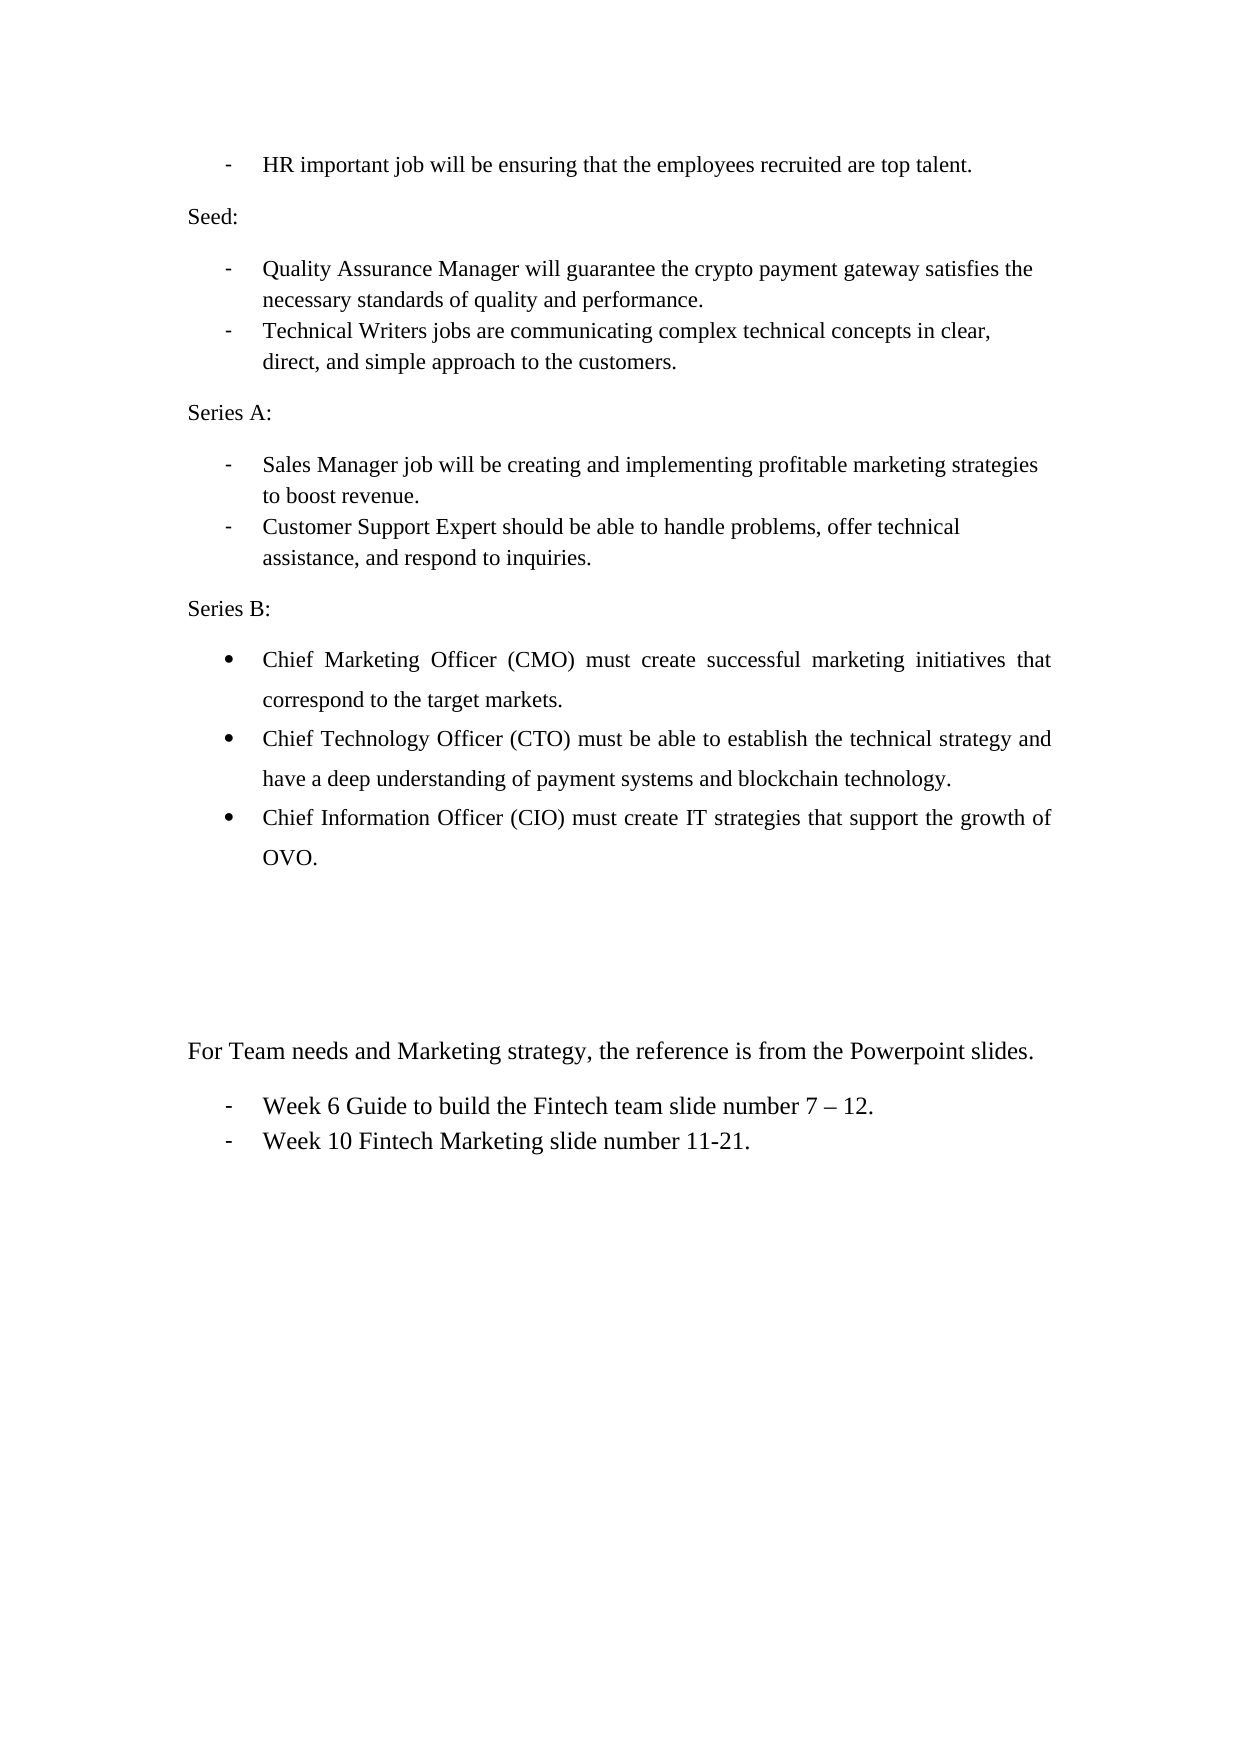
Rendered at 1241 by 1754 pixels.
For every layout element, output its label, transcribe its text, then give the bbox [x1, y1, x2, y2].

list Week 10 Fintech Marketing slide number 11-21. [225, 1125, 1053, 1156]
list Week 6 Guide to build the Fintech team slide number 7 – 12. [225, 1090, 1053, 1121]
list Sales Manager job will be creating and implementing profitable marketing strategies to boost revenue. [225, 450, 1053, 508]
list HR important job will be ensuring that the employees recruited are top talent. [225, 150, 1053, 178]
text For Team needs and Marketing strategy, the reference is from the Powerpoint slides. [187, 1036, 1053, 1065]
list Quality Assurance Manager will guarantee the crypto payment gateway satisfies the necessary standards of quality and performance. [225, 254, 1053, 312]
text Series A: [187, 399, 1053, 425]
text Series B: [187, 595, 1053, 621]
text Seed: [187, 203, 1053, 229]
list Chief Information Officer (CIO) must create IT strategies that support the growth of OVO. [225, 804, 1053, 870]
list Chief Marketing Officer (CMO) must create successful marketing initiatives that correspond to the target markets. [225, 646, 1053, 712]
list Technical Writers jobs are communicating complex technical concepts in clear, direct, and simple approach to the customers. [225, 316, 1053, 374]
list Customer Support Expert should be able to handle problems, offer technical assistance, and respond to inquiries. [225, 512, 1053, 570]
list Chief Technology Officer (CTO) must be able to establish the technical strategy and have a deep understanding of payment systems and blockchain technology. [225, 725, 1053, 791]
